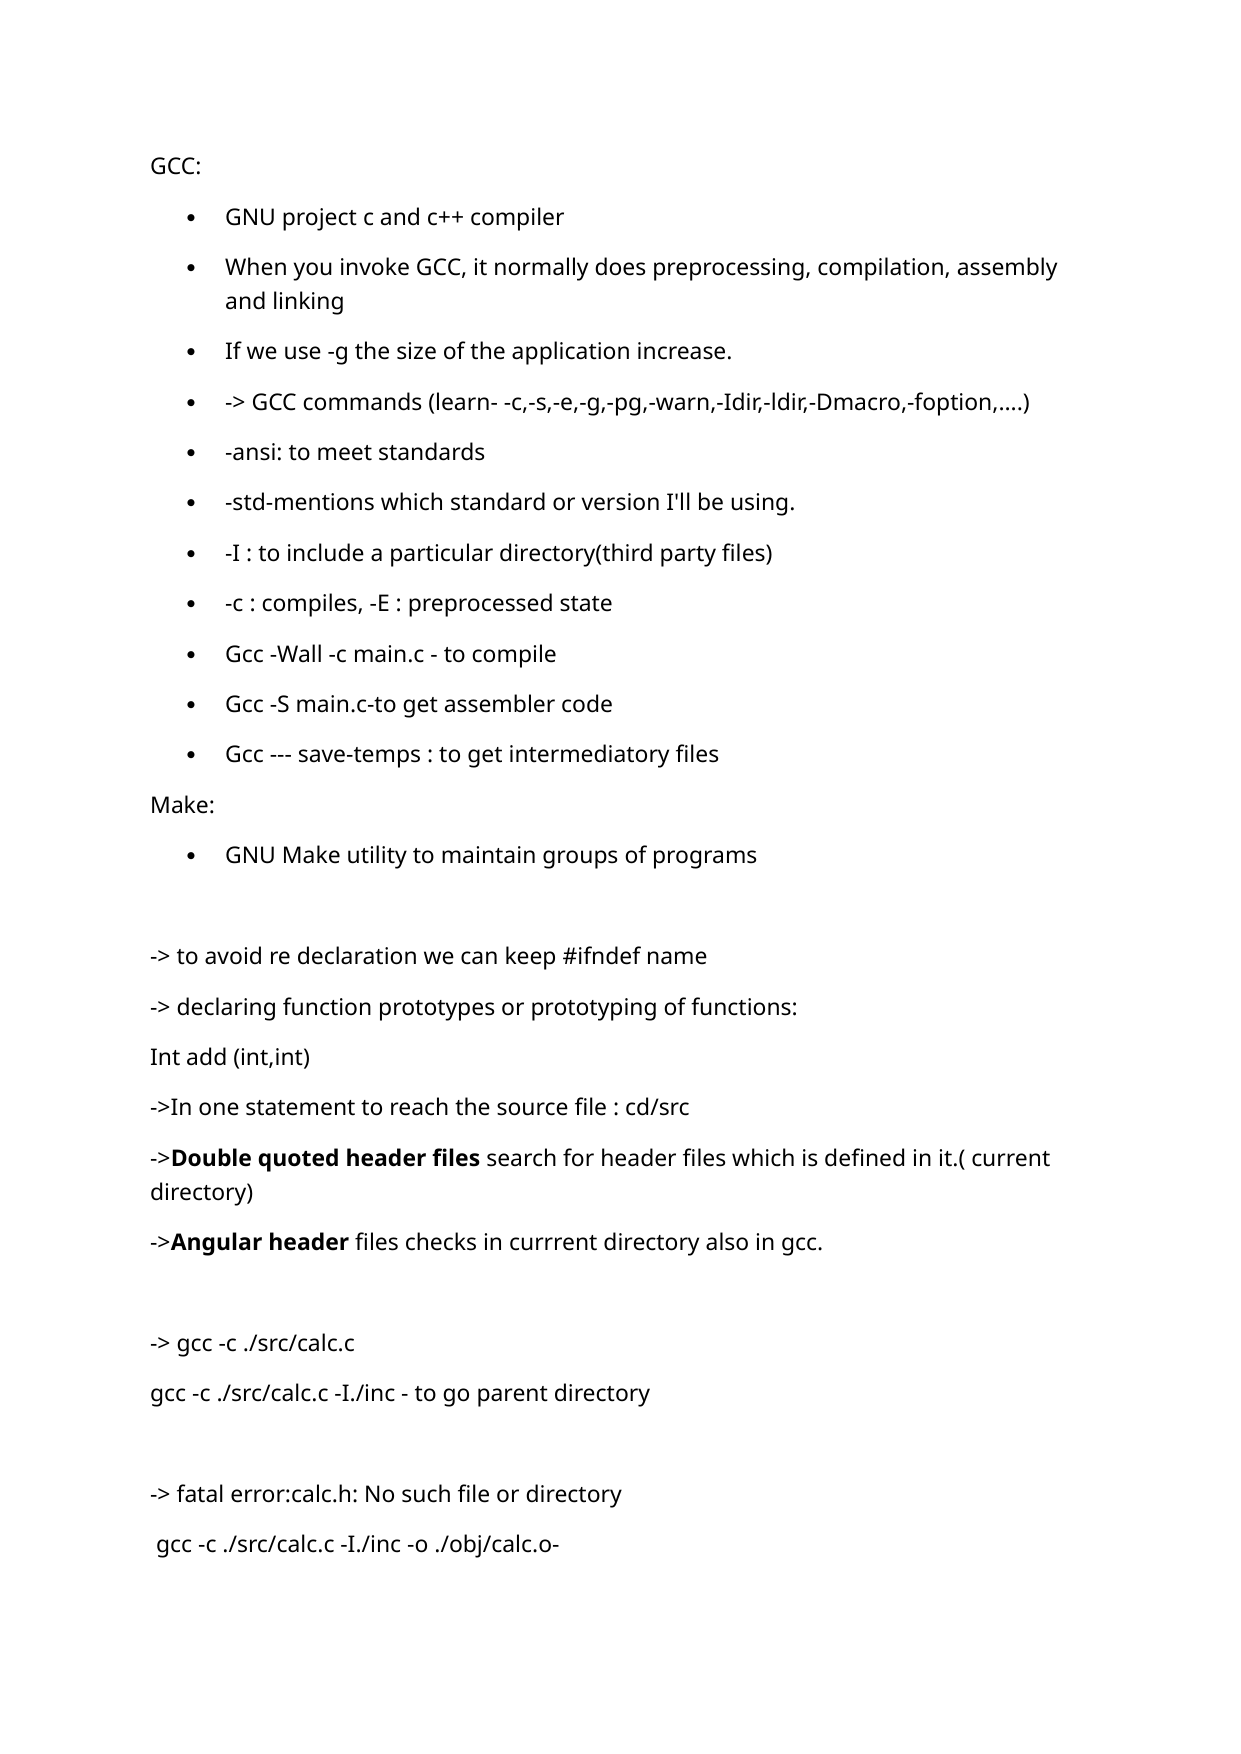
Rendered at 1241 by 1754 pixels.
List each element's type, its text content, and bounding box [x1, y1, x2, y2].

list GNU Make utility to maintain groups of programs [187, 839, 1090, 870]
text ->Angular header files checks in currrent directory also in gcc. [150, 1226, 1090, 1257]
list -> GCC commands (learn- -c,-s,-e,-g,-pg,-warn,-Idir,-ldir,-Dmacro,-foption,….) [187, 385, 1090, 417]
list -ansi: to meet standards [187, 436, 1090, 467]
list Gcc -Wall -c main.c - to compile [187, 637, 1090, 669]
list Gcc --- save-temps : to get intermediatory files [187, 738, 1090, 769]
list -I : to include a particular directory(third party files) [187, 537, 1090, 568]
list -c : compiles, -E : preprocessed state [187, 587, 1090, 618]
list GNU project c and c++ compiler [187, 200, 1090, 232]
text gcc -c ./src/calc.c -I./inc -o ./obj/calc.o- [150, 1528, 1090, 1559]
list When you invoke GCC, it normally does preprocessing, compilation, assembly and linking [187, 251, 1090, 316]
text gcc -c ./src/calc.c -I./inc - to go parent directory [150, 1377, 1090, 1408]
text -> gcc -c ./src/calc.c [150, 1327, 1090, 1358]
list If we use -g the size of the application increase. [187, 335, 1090, 366]
text GCC: [150, 150, 1090, 181]
text -> to avoid re declaration we can keep #ifndef name [150, 940, 1090, 971]
text ->In one statement to reach the source file : cd/src [150, 1091, 1090, 1122]
text Int add (int,int) [150, 1041, 1090, 1072]
list Gcc -S main.c-to get assembler code [187, 688, 1090, 719]
text ->Double quoted header files search for header files which is defined in it.( current directory) [150, 1142, 1090, 1207]
list -std-mentions which standard or version I'll be using. [187, 486, 1090, 517]
text Make: [150, 789, 1090, 820]
text -> declaring function prototypes or prototyping of functions: [150, 990, 1090, 1022]
text -> fatal error:calc.h: No such file or directory [150, 1478, 1090, 1509]
